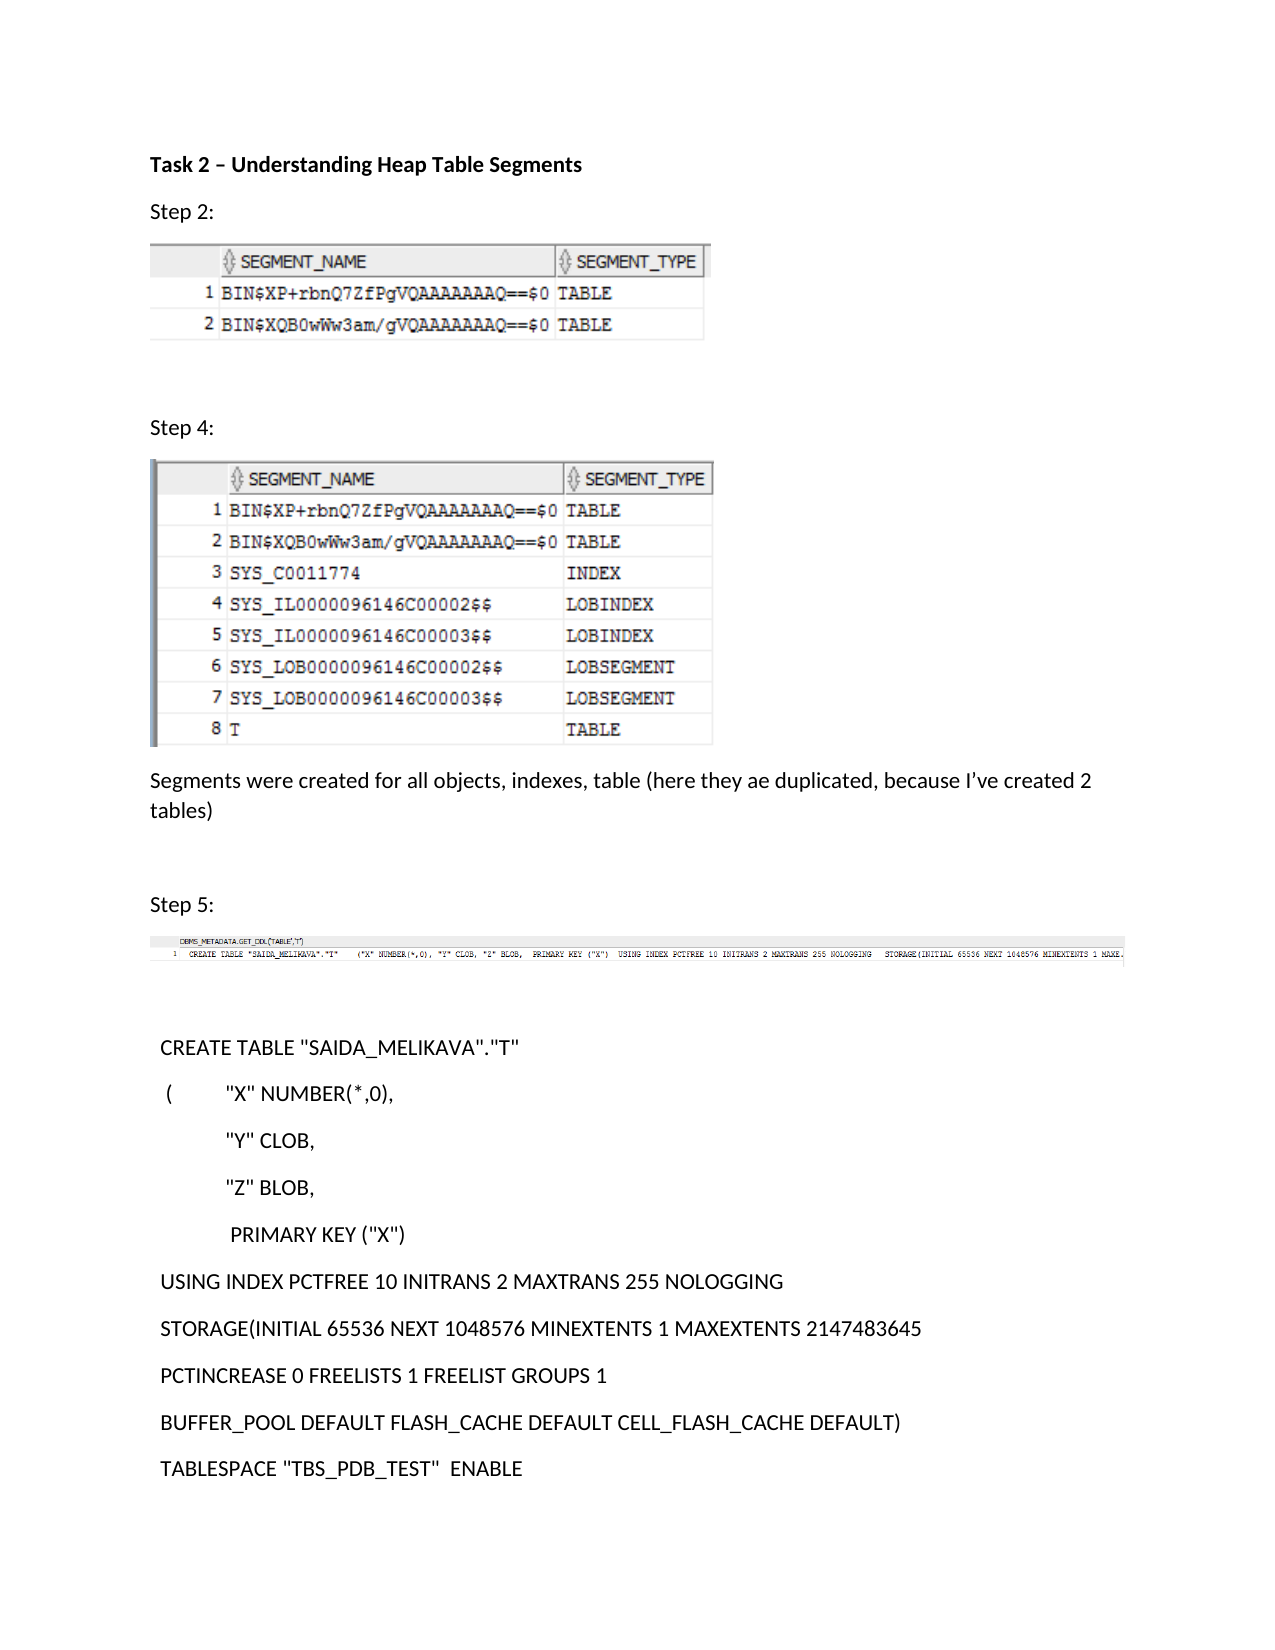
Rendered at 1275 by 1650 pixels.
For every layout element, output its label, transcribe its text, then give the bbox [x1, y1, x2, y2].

text USING INDEX PCTFREE 10 INITRANS 2 MAXTRANS 255 NOLOGGING [150, 1267, 1125, 1295]
text PCTINCREASE 0 FREELISTS 1 FREELIST GROUPS 1 [150, 1361, 1125, 1389]
text "Y" CLOB, [150, 1126, 1125, 1154]
text Segments were created for all objects, indexes, table (here they ae duplicated, because I’ve created 2 tables) [150, 766, 1125, 824]
text Task 2 – Understanding Heap Table Segments [150, 150, 1125, 178]
text PRIMARY KEY ("X") [150, 1220, 1125, 1248]
text Step 2: [150, 197, 1125, 225]
text Step 5: [150, 890, 1125, 918]
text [150, 1314, 1125, 1342]
picture [150, 459, 714, 747]
text "Z" BLOB, [150, 1173, 1125, 1201]
text ( "X" NUMBER(*,0), [150, 1079, 1125, 1108]
text Step 4: [150, 413, 1125, 441]
picture [150, 243, 711, 347]
text CREATE TABLE "SAIDA_MELIKAVA"."T" [150, 1033, 1125, 1061]
text TABLESPACE "TBS_PDB_TEST" ENABLE [150, 1454, 1125, 1483]
text BUFFER_POOL DEFAULT FLASH_CACHE DEFAULT CELL_FLASH_CACHE DEFAULT) [150, 1408, 1125, 1436]
picture [150, 936, 1125, 967]
